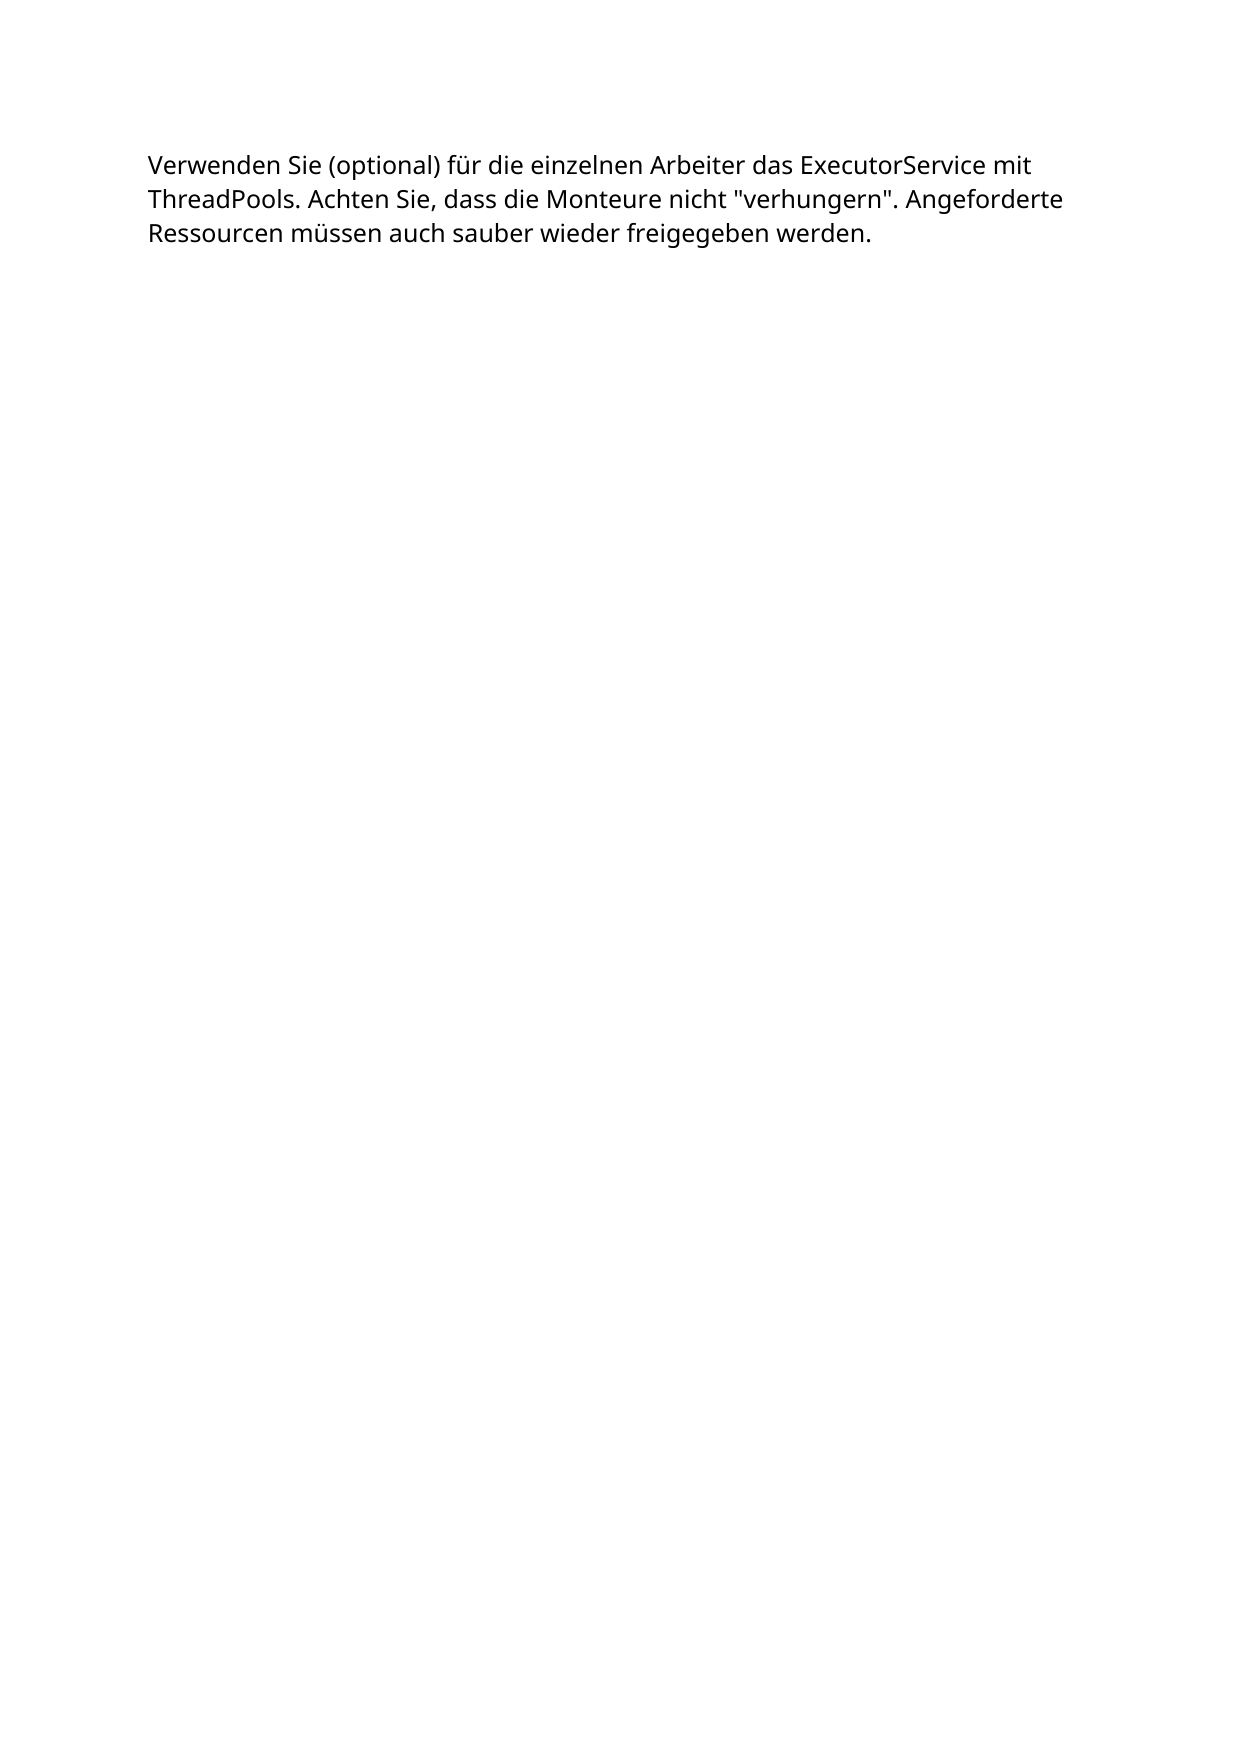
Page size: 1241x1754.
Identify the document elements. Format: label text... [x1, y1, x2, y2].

text Verwenden Sie (optional) für die einzelnen Arbeiter das ExecutorService mit ThreadPools. Achten Sie, dass die Monteure nicht "verhungern". Angeforderte Ressourcen müssen auch sauber wieder freigegeben werden. [148, 148, 1093, 352]
